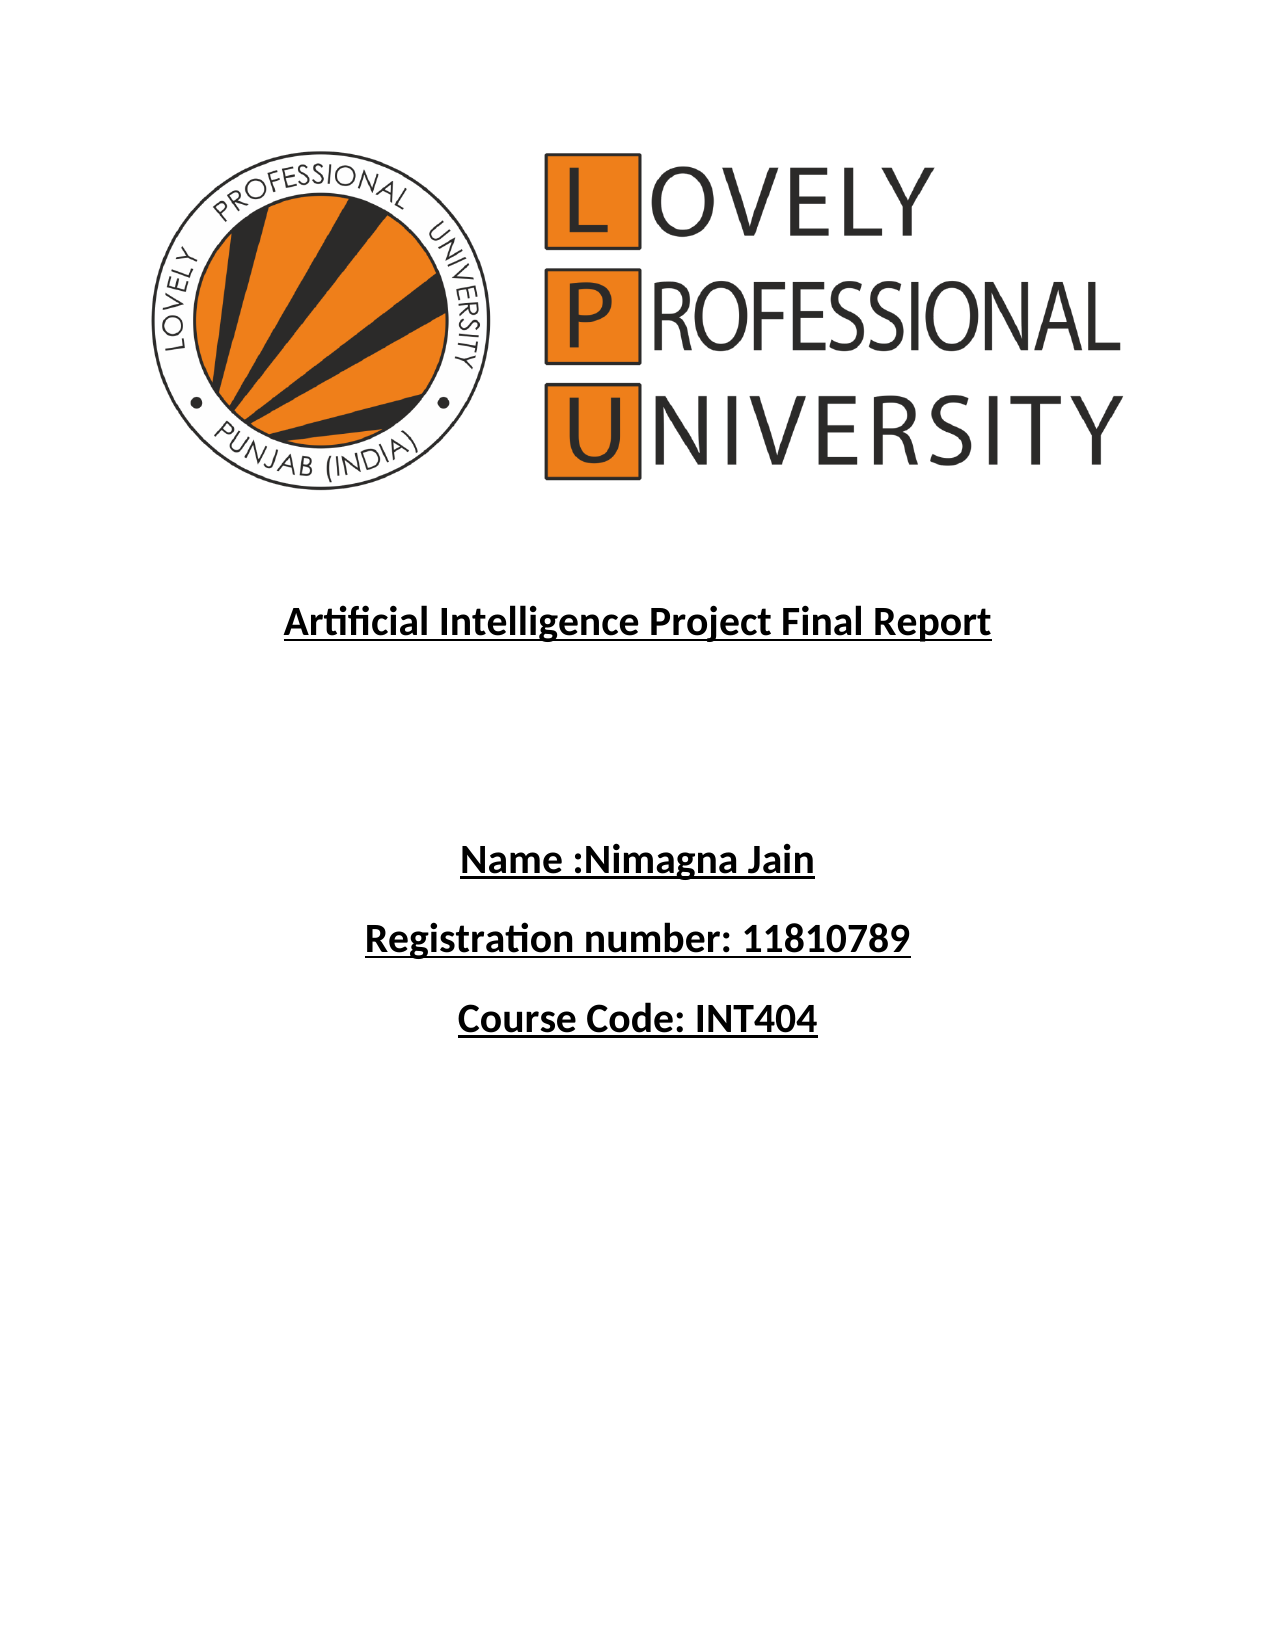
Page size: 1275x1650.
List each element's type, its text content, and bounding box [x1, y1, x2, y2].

text Name :Nimagna Jain [150, 833, 1125, 884]
text Registration number: 11810789 [150, 912, 1125, 963]
picture [151, 150, 1125, 491]
text Artificial Intelligence Project Final Report [150, 595, 1125, 646]
text Course Code: INT404 [150, 992, 1125, 1042]
